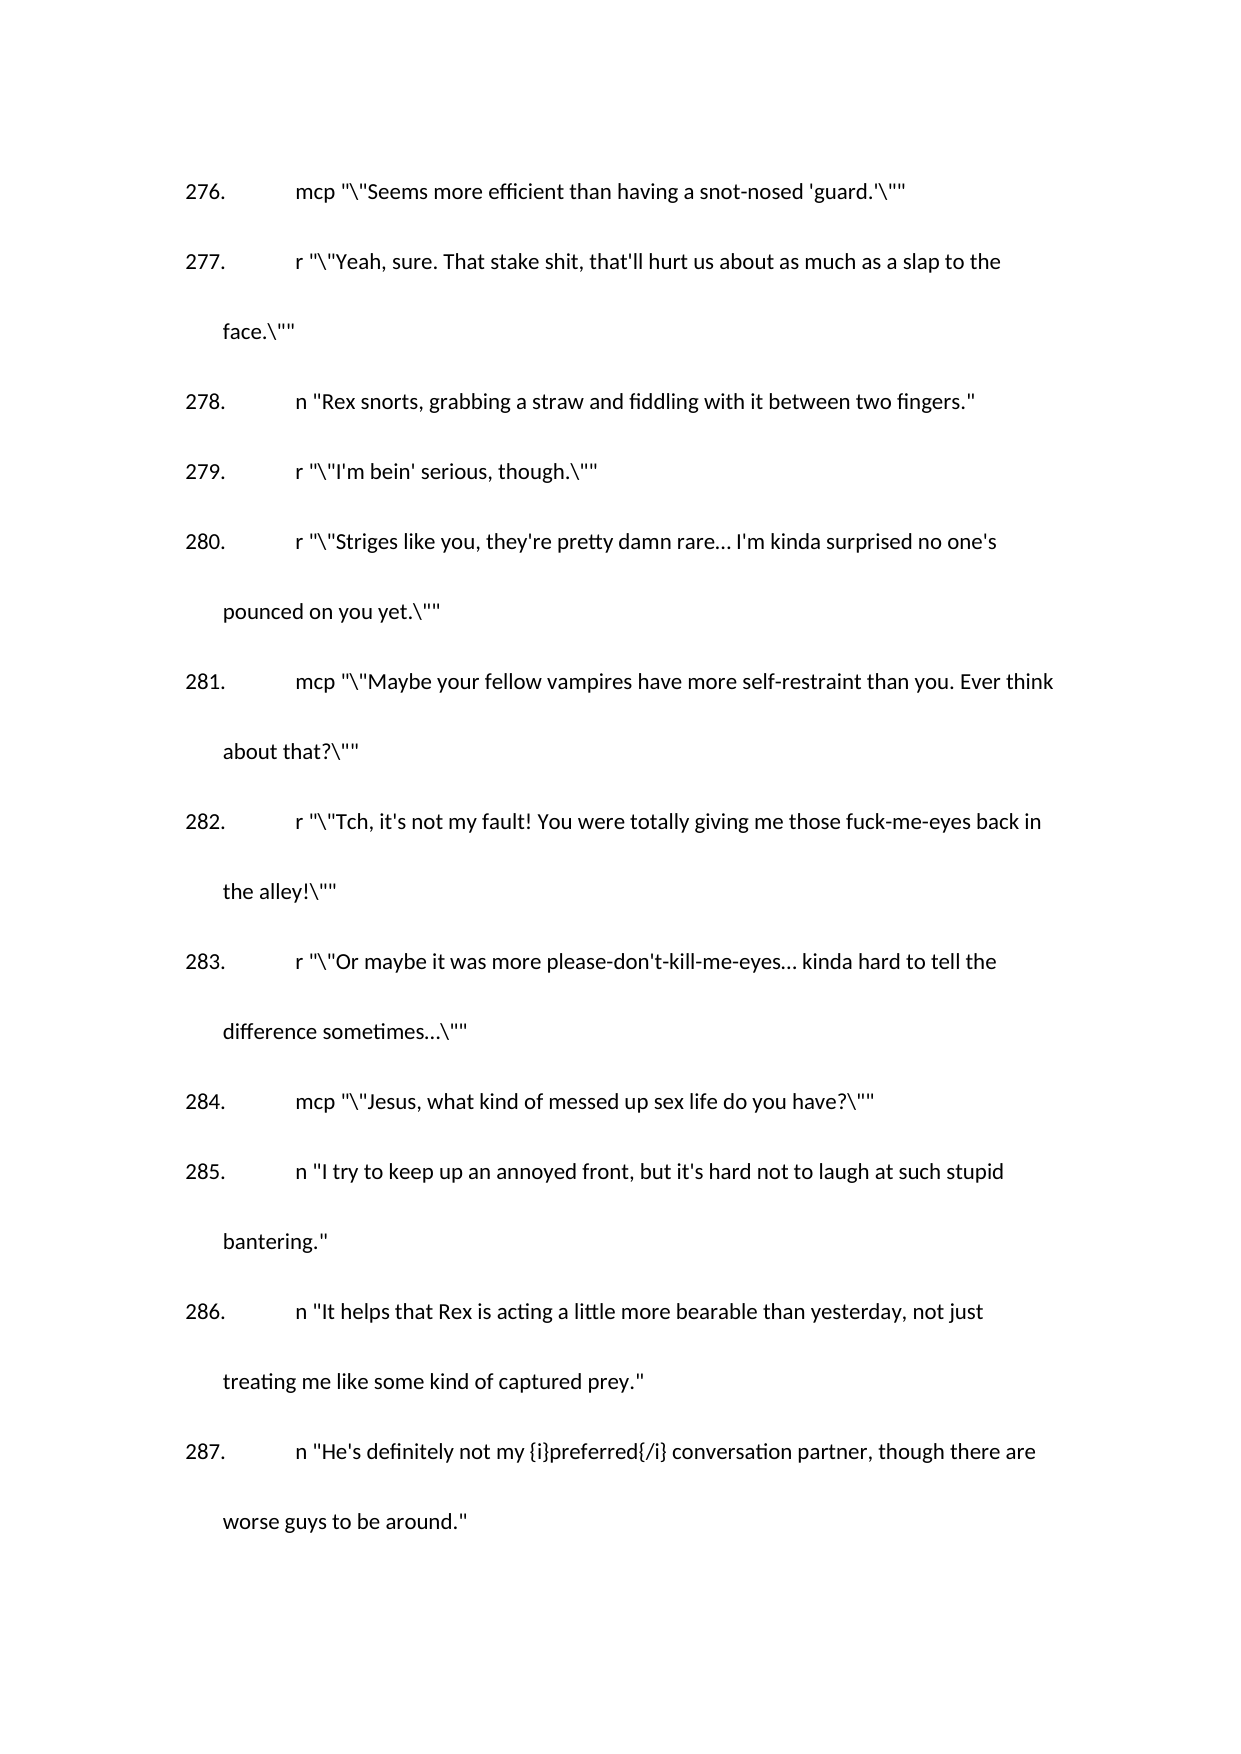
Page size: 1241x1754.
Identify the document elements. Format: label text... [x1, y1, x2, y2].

list n "I try to keep up an annoyed front, but it's hard not to laugh at such stupid bantering." [185, 1157, 1063, 1255]
list r "\"Yeah, sure. That stake shit, that'll hurt us about as much as a slap to the face.\"" [185, 247, 1063, 345]
list n "It helps that Rex is acting a little more bearable than yesterday, not just treating me like some kind of captured prey." [185, 1297, 1063, 1395]
list r "\"Or maybe it was more please-don't-kill-me-eyes… kinda hard to tell the difference sometimes…\"" [185, 947, 1063, 1045]
list r "\"I'm bein' serious, though.\"" [185, 457, 1063, 485]
list n "Rex snorts, grabbing a straw and fiddling with it between two fingers." [185, 387, 1063, 415]
list r "\"Striges like you, they're pretty damn rare… I'm kinda surprised no one's pounced on you yet.\"" [185, 527, 1063, 625]
list n "He's definitely not my {i}preferred{/i} conversation partner, though there are worse guys to be around." [185, 1437, 1063, 1535]
list mcp "\"Seems more efficient than having a snot-nosed 'guard.'\"" [185, 177, 1063, 205]
list r "\"Tch, it's not my fault! You were totally giving me those fuck-me-eyes back in the alley!\"" [185, 807, 1063, 905]
list mcp "\"Maybe your fellow vampires have more self-restraint than you. Ever think about that?\"" [185, 667, 1063, 765]
list mcp "\"Jesus, what kind of messed up sex life do you have?\"" [185, 1087, 1063, 1115]
